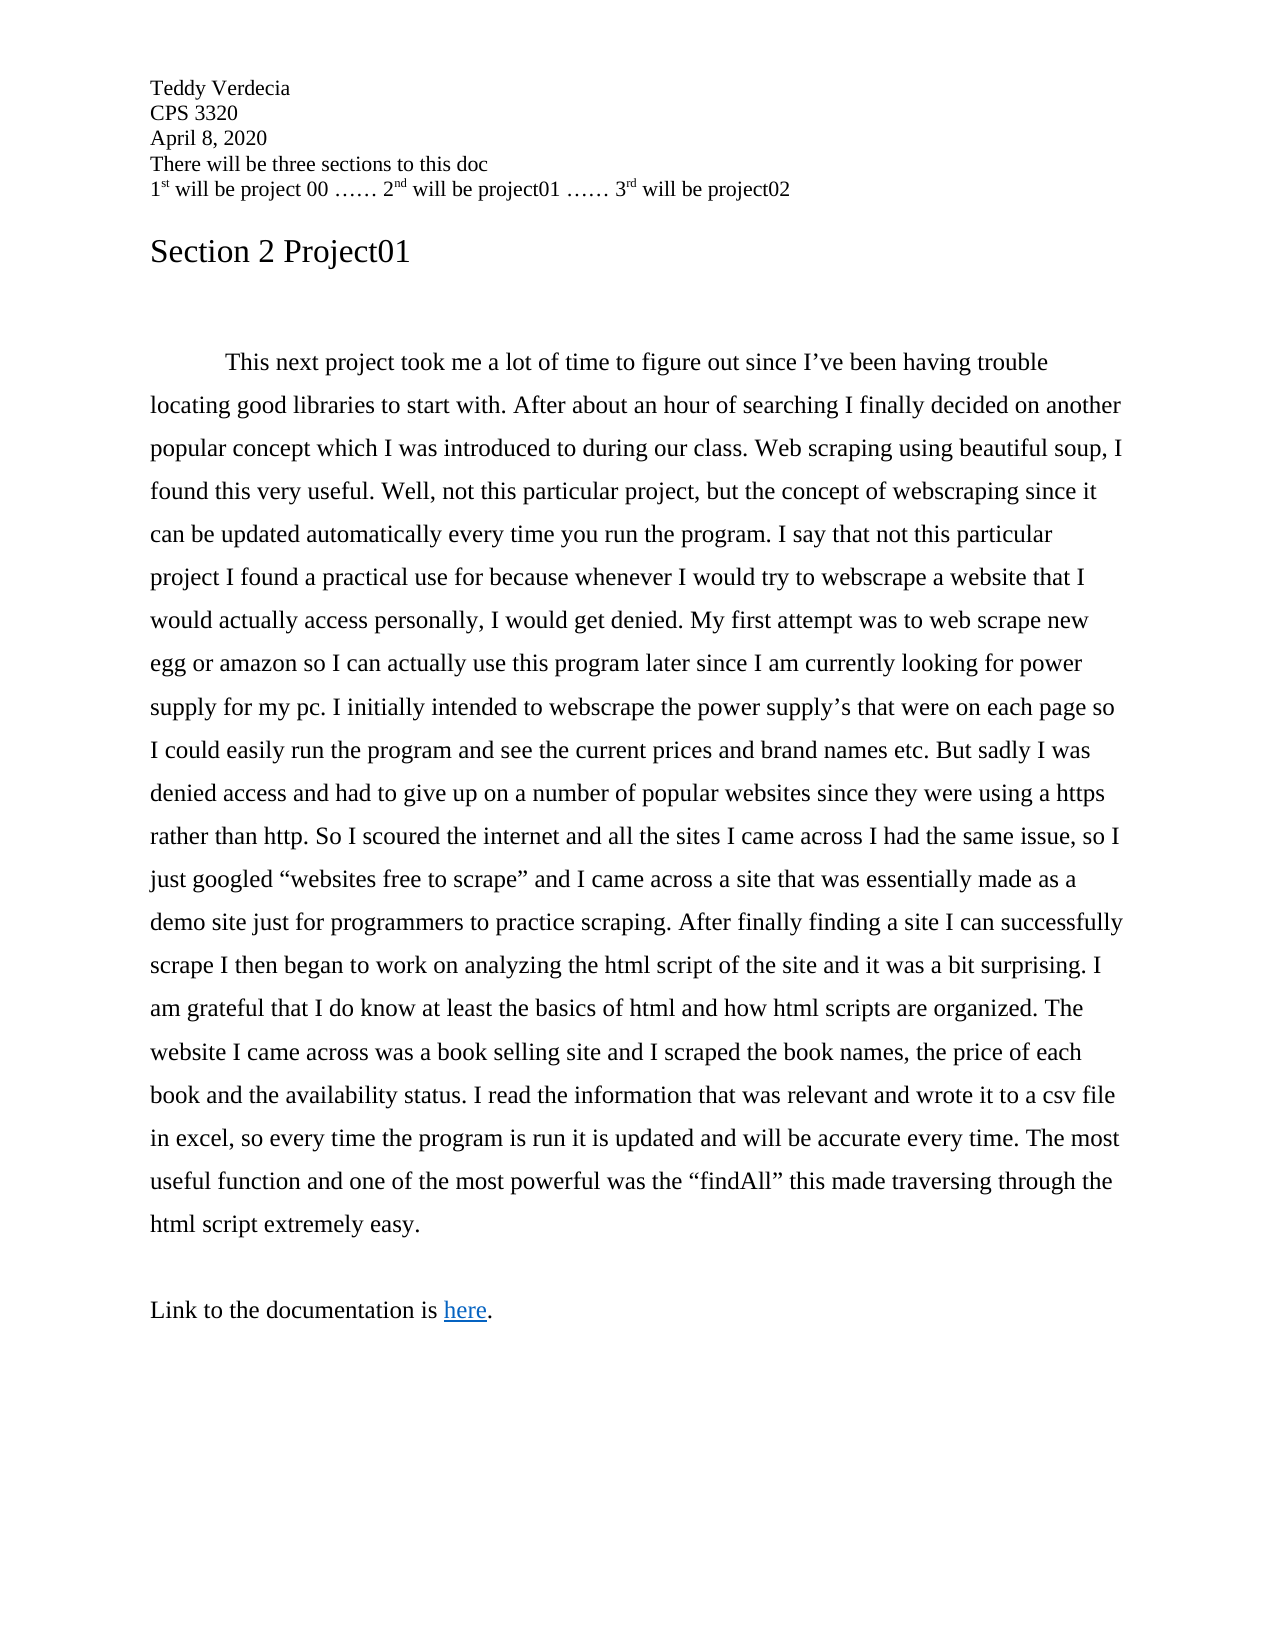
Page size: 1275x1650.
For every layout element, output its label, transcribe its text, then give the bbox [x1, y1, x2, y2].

text Section 2 Project01 [150, 232, 1125, 270]
text This next project took me a lot of time to figure out since I’ve been having trouble locating good libraries to start with. After about an hour of searching I finally decided on another popular concept which I was introduced to during our class. Web scraping using beautiful soup, I found this very useful. Well, not this particular project, but the concept of webscraping since it can be updated automatically every time you run the program. I say that not this particular project I found a practical use for because whenever I would try to webscrape a website that I would actually access personally, I would get denied. My first attempt was to web scrape new egg or amazon so I can actually use this program later since I am currently looking for power supply for my pc. I initially intended to webscrape the power supply’s that were on each page so I could easily run the program and see the current prices and brand names etc. But sadly I was denied access and had to give up on a number of popular websites since they were using a https rather than http. So I scoured the internet and all the sites I came across I had the same issue, so I just googled “websites free to scrape” and I came across a site that was essentially made as a demo site just for programmers to practice scraping. After finally finding a site I can successfully scrape I then began to work on analyzing the html script of the site and it was a bit surprising. I am grateful that I do know at least the basics of html and how html scripts are organized. The website I came across was a book selling site and I scraped the book names, the price of each book and the availability status. I read the information that was relevant and wrote it to a csv file in excel, so every time the program is run it is updated and will be accurate every time. The most useful function and one of the most powerful was the “findAll” this made traversing through the html script extremely easy. [150, 347, 1125, 1238]
text Link to the documentation is here. [150, 1295, 1125, 1324]
